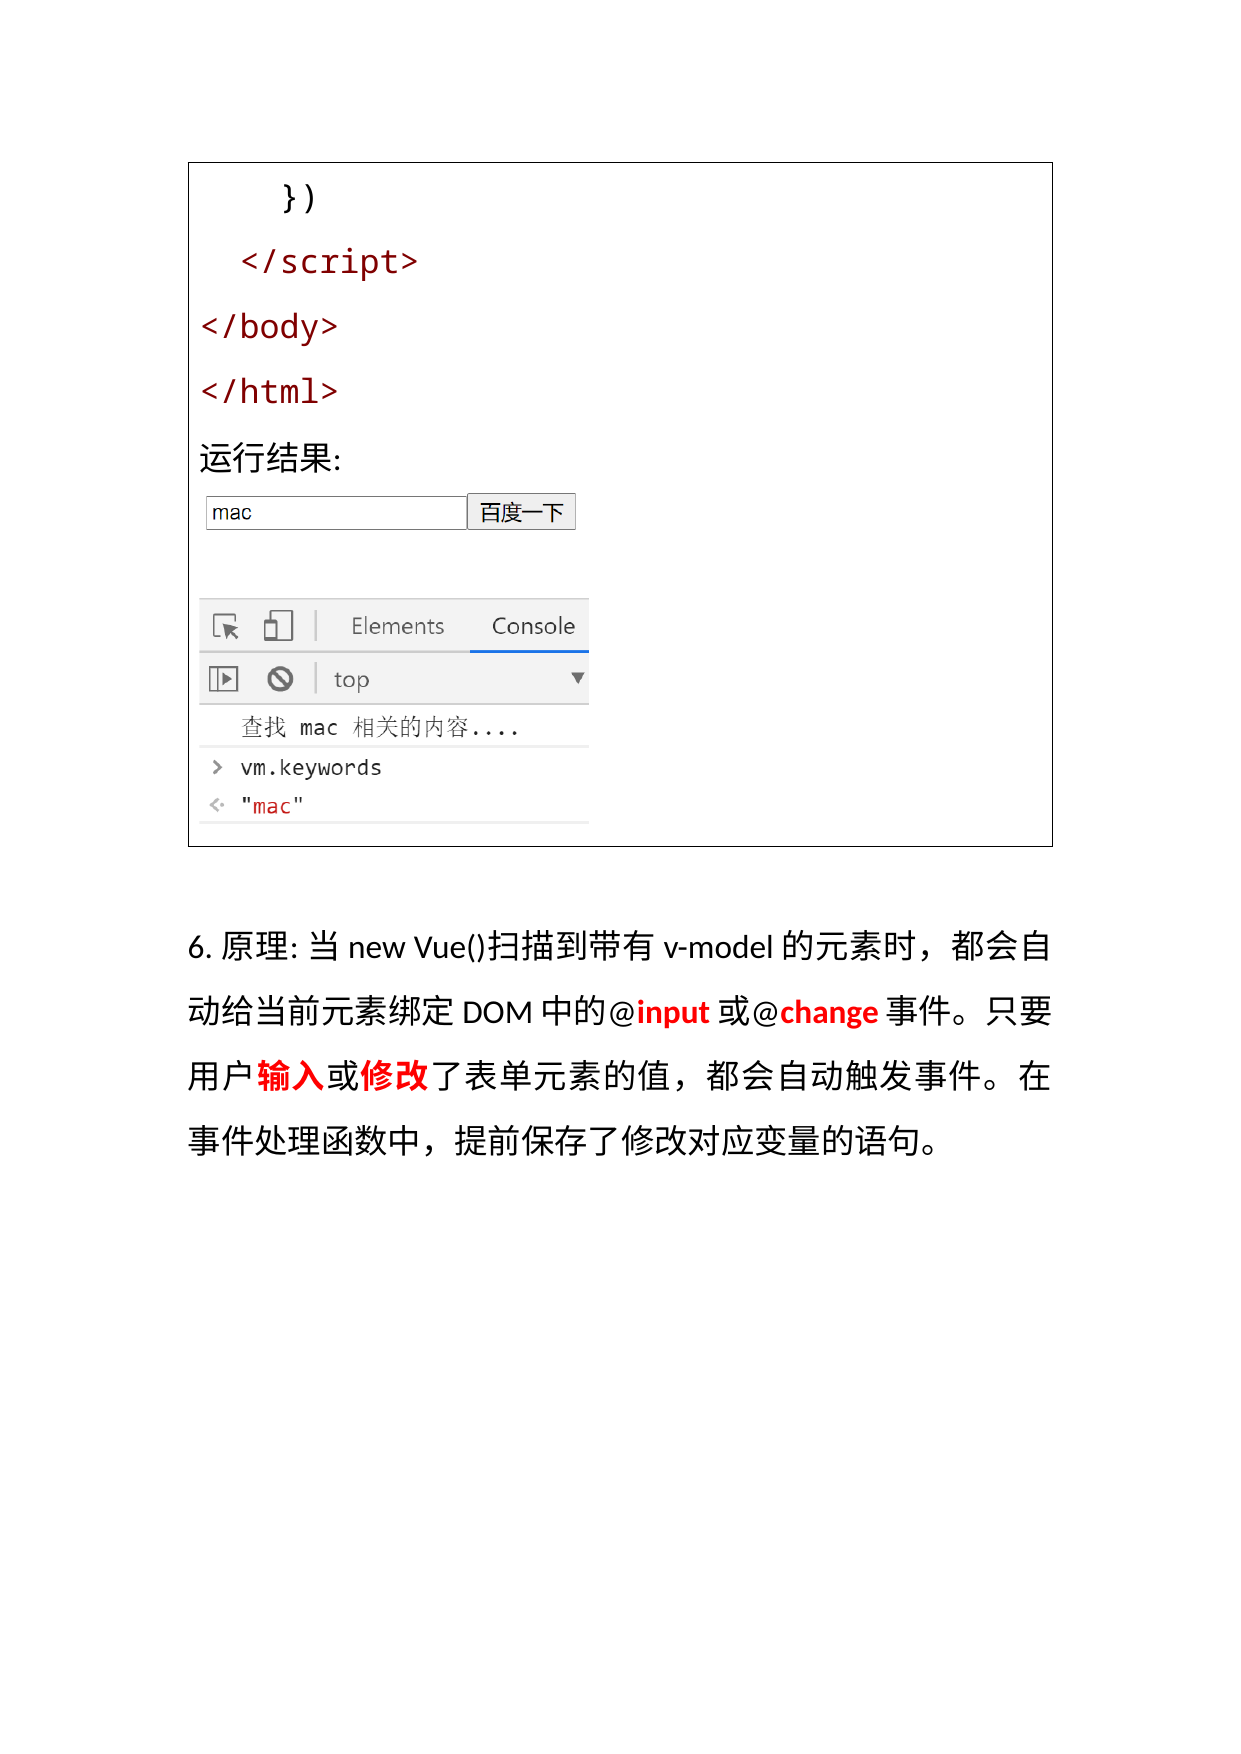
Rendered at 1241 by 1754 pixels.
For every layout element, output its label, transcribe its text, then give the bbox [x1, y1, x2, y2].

text 6. 原理: 当new Vue()扫描到带有v-model的元素时，都会自动给当前元素绑定DOM中的@input或@change事件。只要用户输入或修改了表单元素的值，都会自动触发事件。在事件处理函数中，提前保存了修改对应变量的语句。 [187, 912, 1053, 1172]
picture [199, 488, 589, 828]
